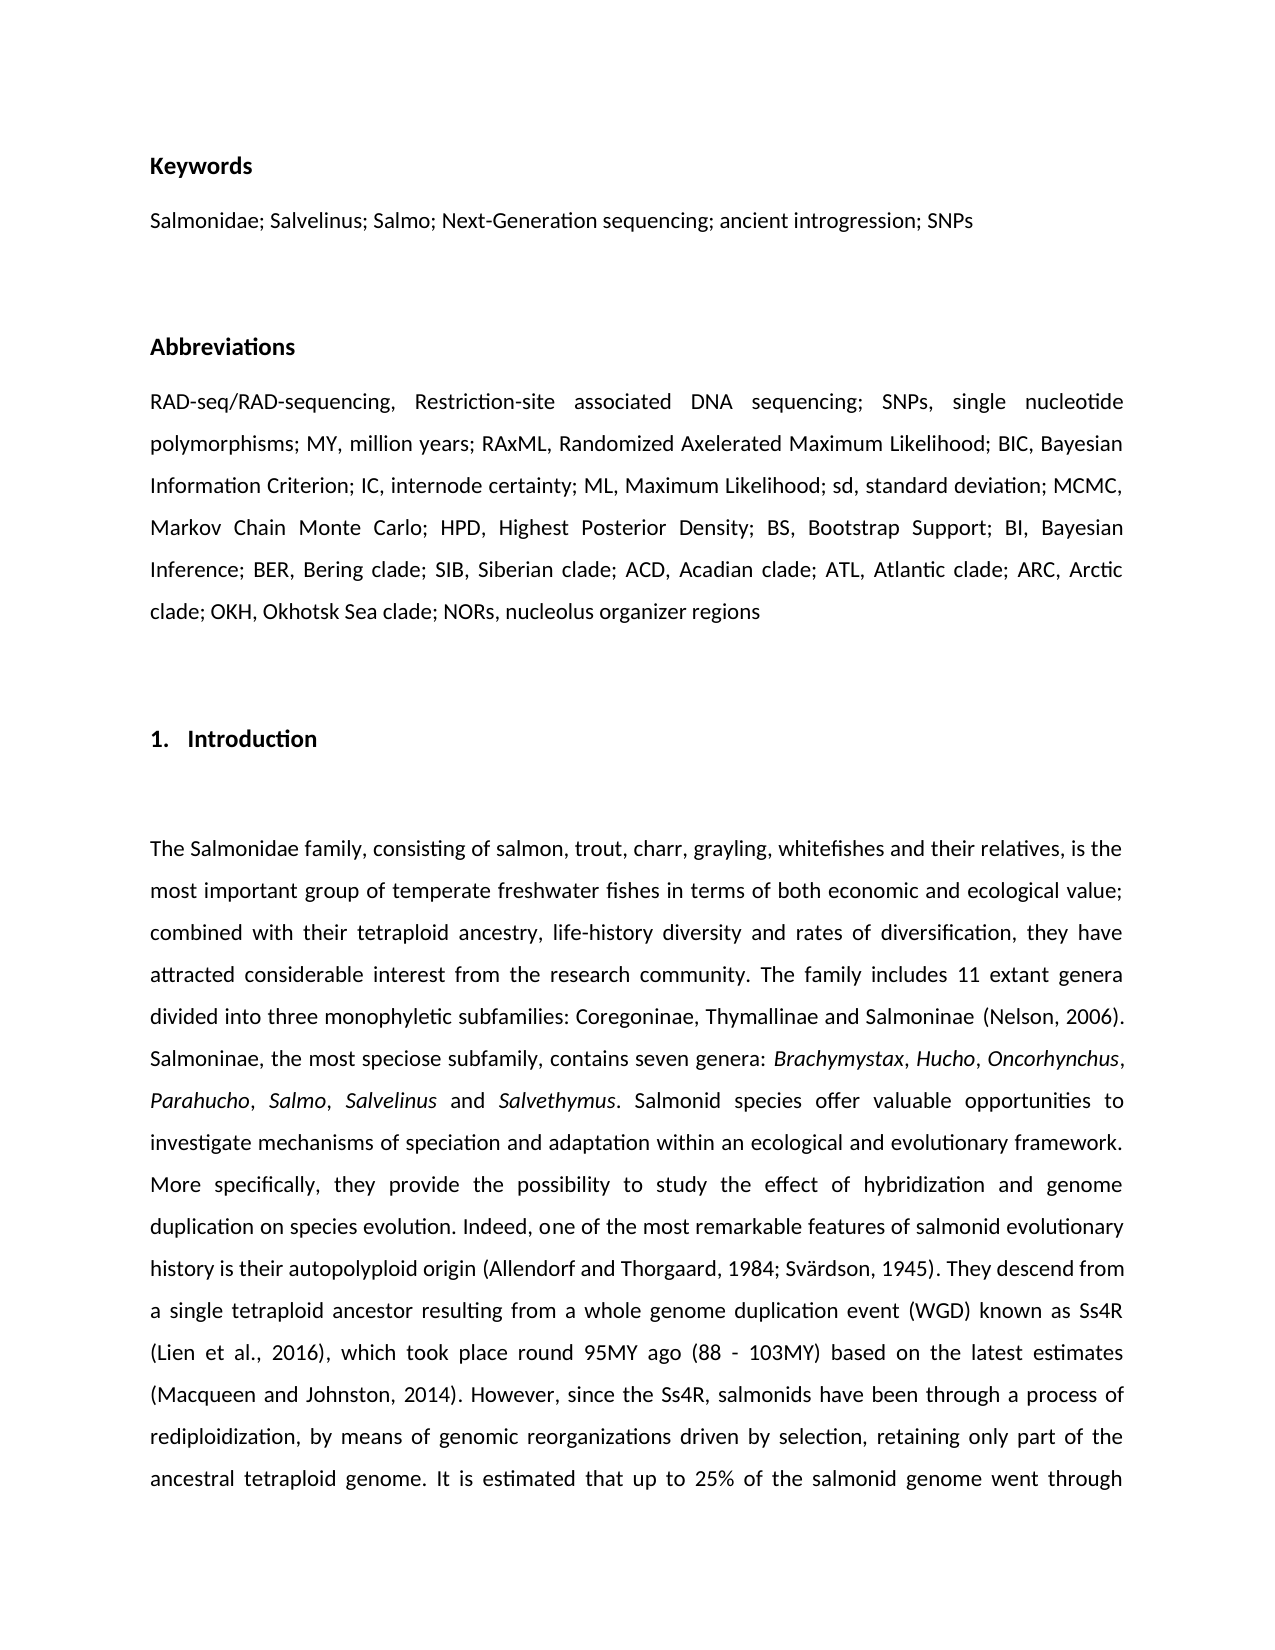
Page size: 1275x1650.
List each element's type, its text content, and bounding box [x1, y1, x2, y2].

text RAD-seq/RAD-sequencing, Restriction-site associated DNA sequencing; SNPs, single nucleotide polymorphisms; MY, million years; RAxML, Randomized Axelerated Maximum Likelihood; BIC, Bayesian Information Criterion; IC, internode certainty; ML, Maximum Likelihood; sd, standard deviation; MCMC, Markov Chain Monte Carlo; HPD, Highest Posterior Density; BS, Bootstrap Support; BI, Bayesian Inference; BER, Bering clade; SIB, Siberian clade; ACD, Acadian clade; ATL, Atlantic clade; ARC, Arctic clade; OKH, Okhotsk Sea clade; NORs, nucleolus organizer regions [150, 387, 1125, 625]
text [150, 834, 1125, 1492]
text Keywords [150, 150, 1125, 181]
text Abbreviations [150, 331, 1125, 362]
list Introduction [150, 723, 1125, 753]
text Salmonidae; Salvelinus; Salmo; Next-Generation sequencing; ancient introgression; SNPs [150, 206, 1125, 234]
